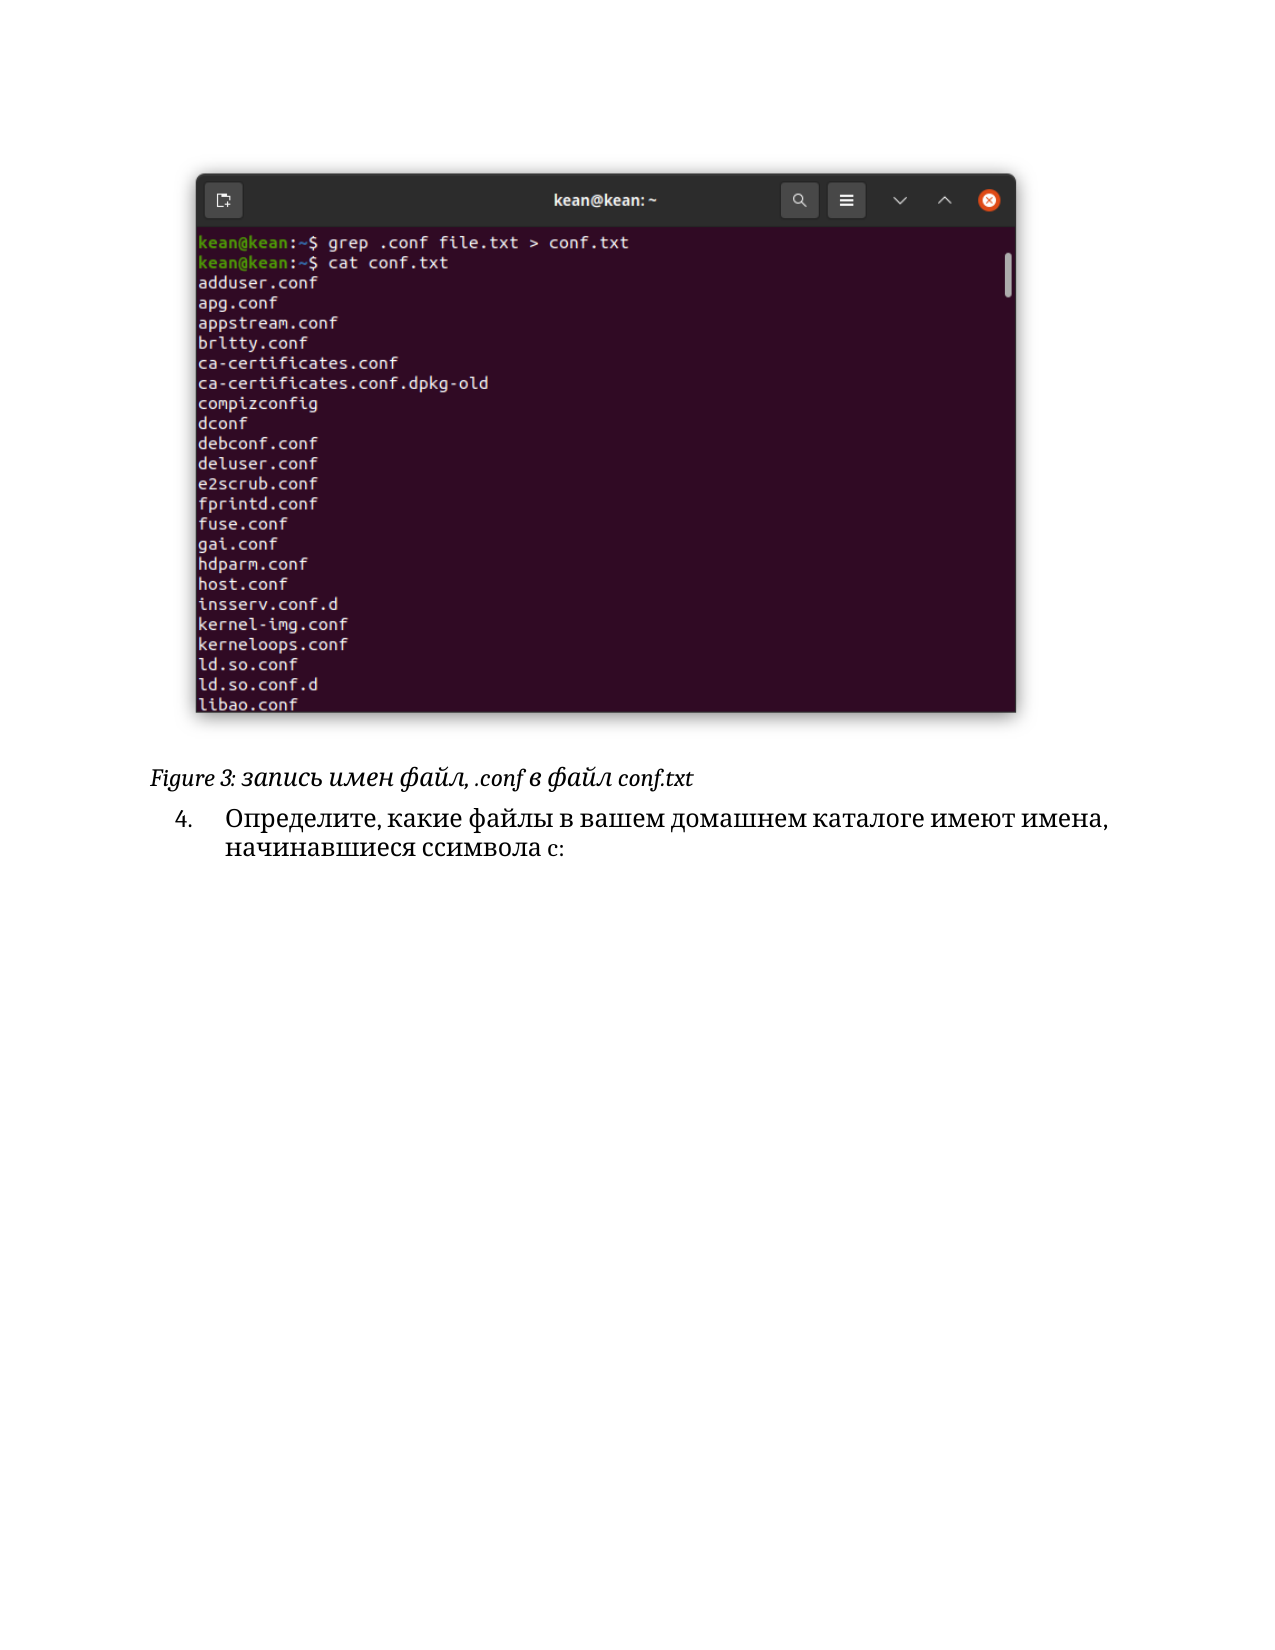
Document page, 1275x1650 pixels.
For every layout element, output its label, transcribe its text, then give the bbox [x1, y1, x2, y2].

list Определите, какие файлы в вашем домашнем каталоге имеют имена, начинавшиеся ссимвола c: [175, 805, 1125, 863]
picture [168, 150, 1044, 744]
text Figure 3: запись имен файл, .conf в файл conf.txt [150, 764, 1125, 793]
